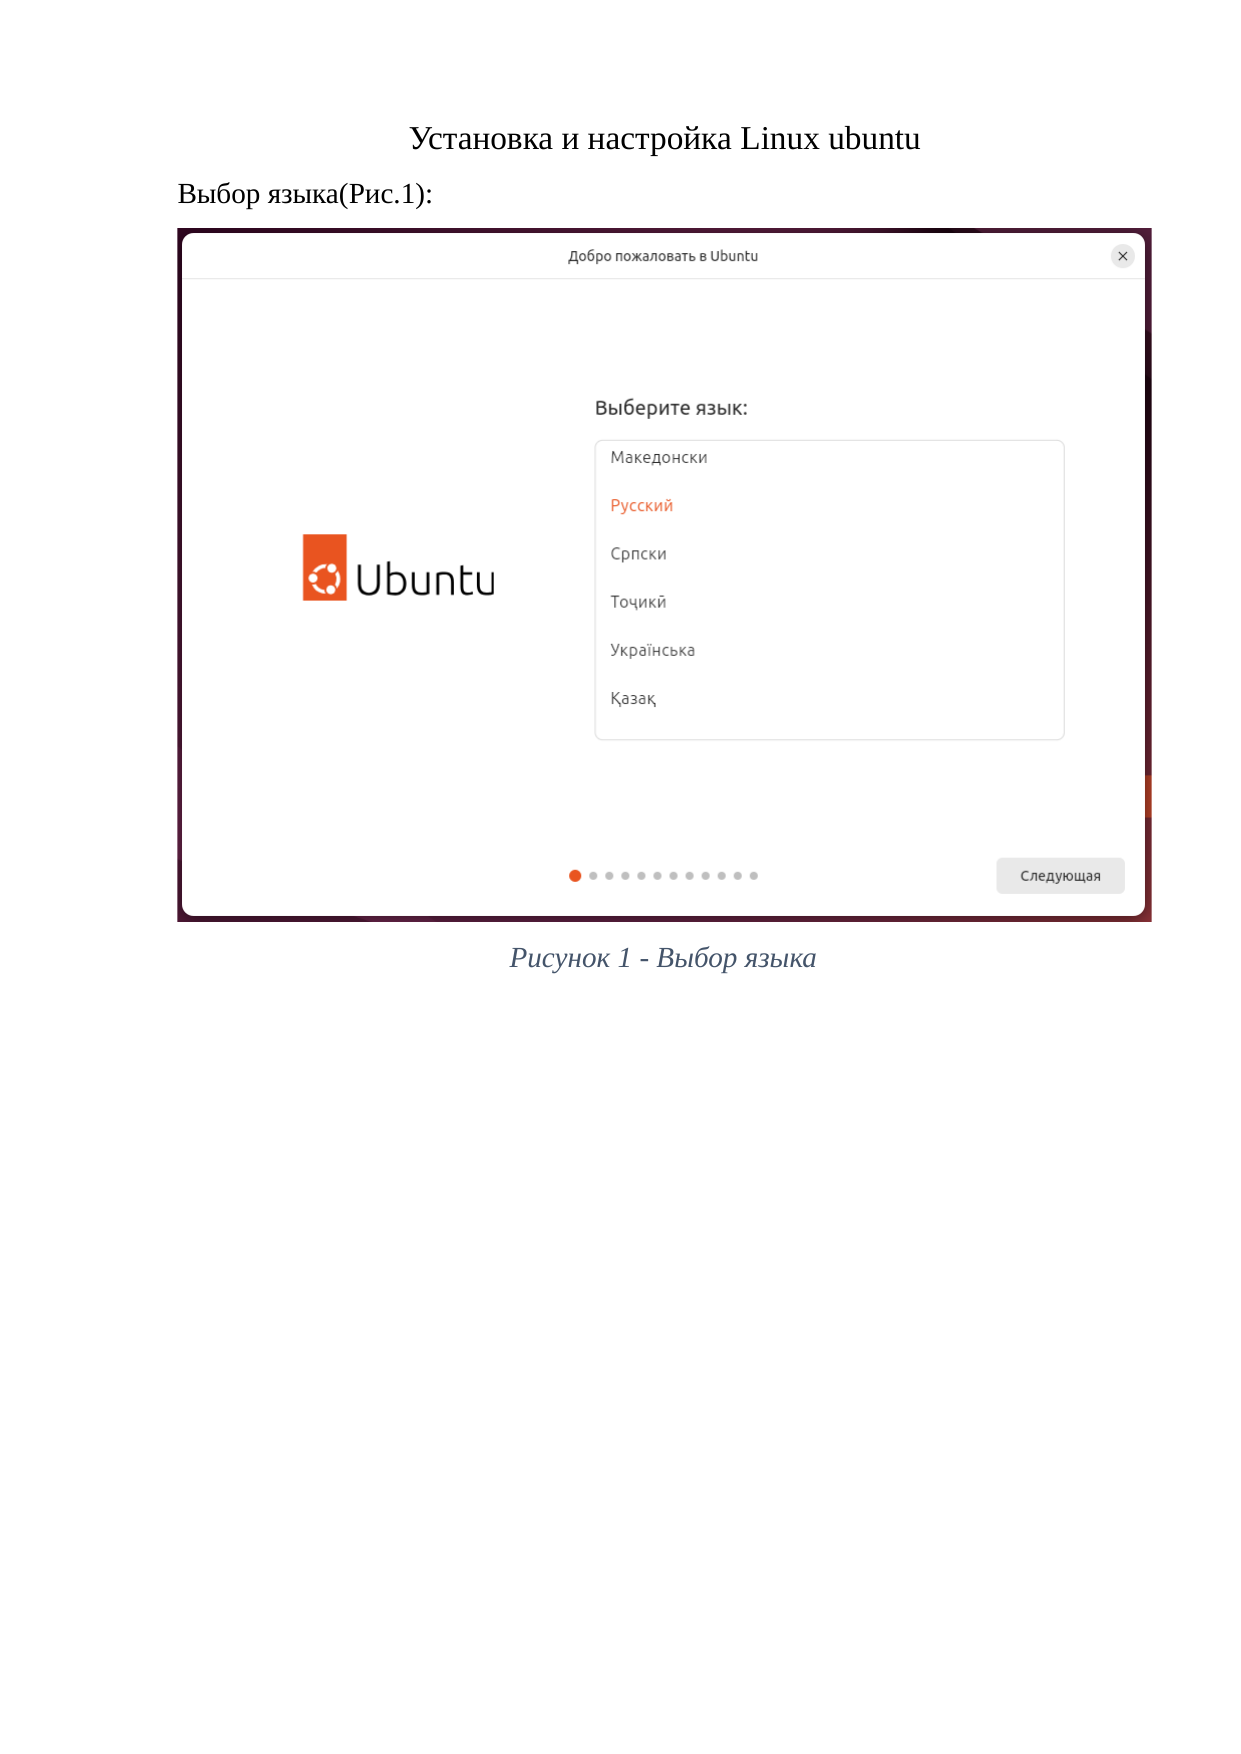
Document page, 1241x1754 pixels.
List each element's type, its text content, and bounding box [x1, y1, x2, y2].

text Выбор языка(Рис.1): [177, 176, 1152, 210]
text Установка и настройка Linux ubuntu [177, 118, 1152, 156]
text Рисунок 1 - Выбор языка [177, 941, 1152, 974]
picture [177, 228, 1152, 922]
